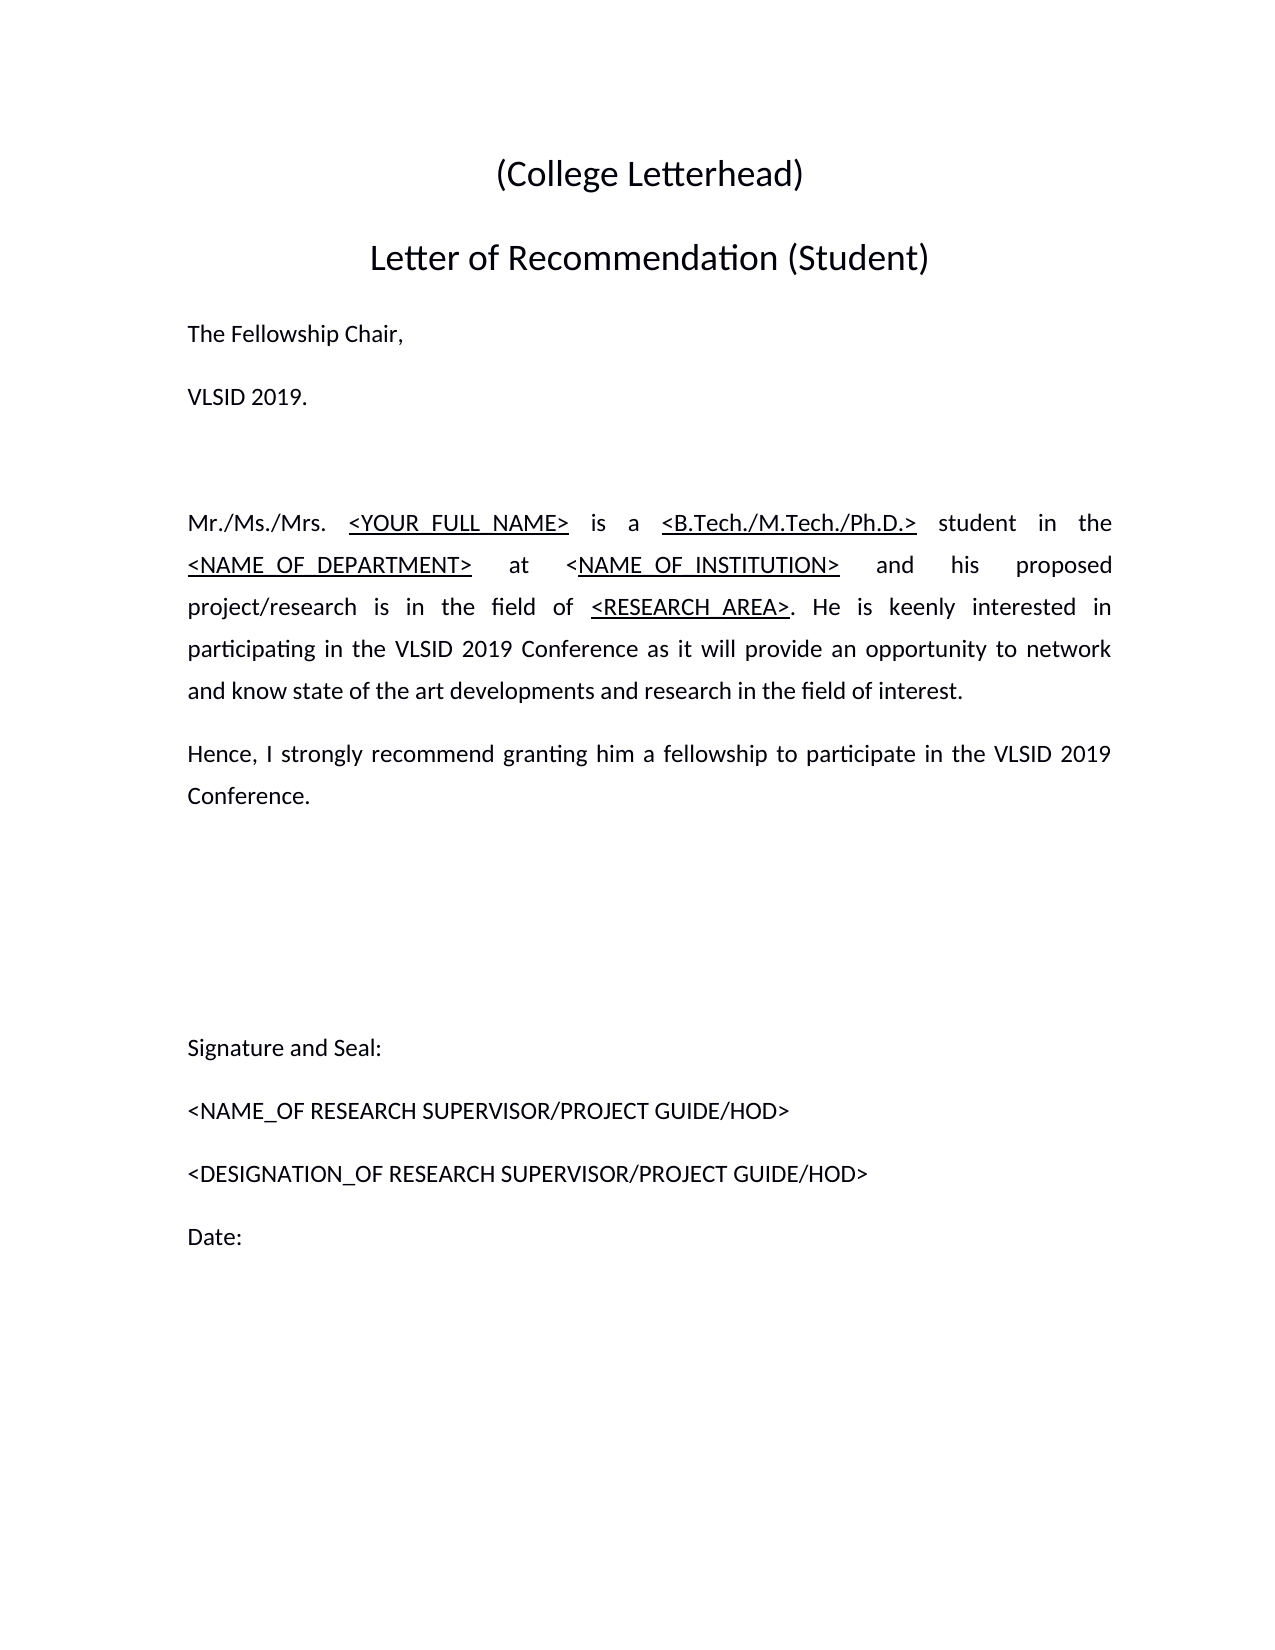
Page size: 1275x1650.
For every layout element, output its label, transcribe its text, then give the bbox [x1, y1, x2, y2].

text (College Letterhead) [187, 150, 1112, 196]
text Mr./Ms./Mrs. <YOUR_FULL_NAME> is a <B.Tech./M.Tech./Ph.D.> student in the <NAME_OF_DEPARTMENT> at <NAME_OF_INSTITUTION> and his proposed project/research is in the field of <RESEARCH_AREA>. He is keenly interested in participating in the VLSID 2019 Conference as it will provide an opportunity to network and know state of the art developments and research in the field of interest. [187, 507, 1112, 706]
text <DESIGNATION_OF RESEARCH SUPERVISOR/PROJECT GUIDE/HOD> [187, 1158, 1112, 1188]
text Date: [187, 1221, 1112, 1251]
text Letter of Recommendation (Student) [187, 234, 1112, 280]
text VLSID 2019. [187, 381, 1112, 412]
text Hence, I strongly recommend granting him a fellowship to participate in the VLSID 2019 Conference. [187, 738, 1112, 811]
text The Fellowship Chair, [187, 318, 1112, 349]
text Signature and Seal: [187, 1032, 1112, 1062]
text <NAME_OF RESEARCH SUPERVISOR/PROJECT GUIDE/HOD> [187, 1095, 1112, 1125]
